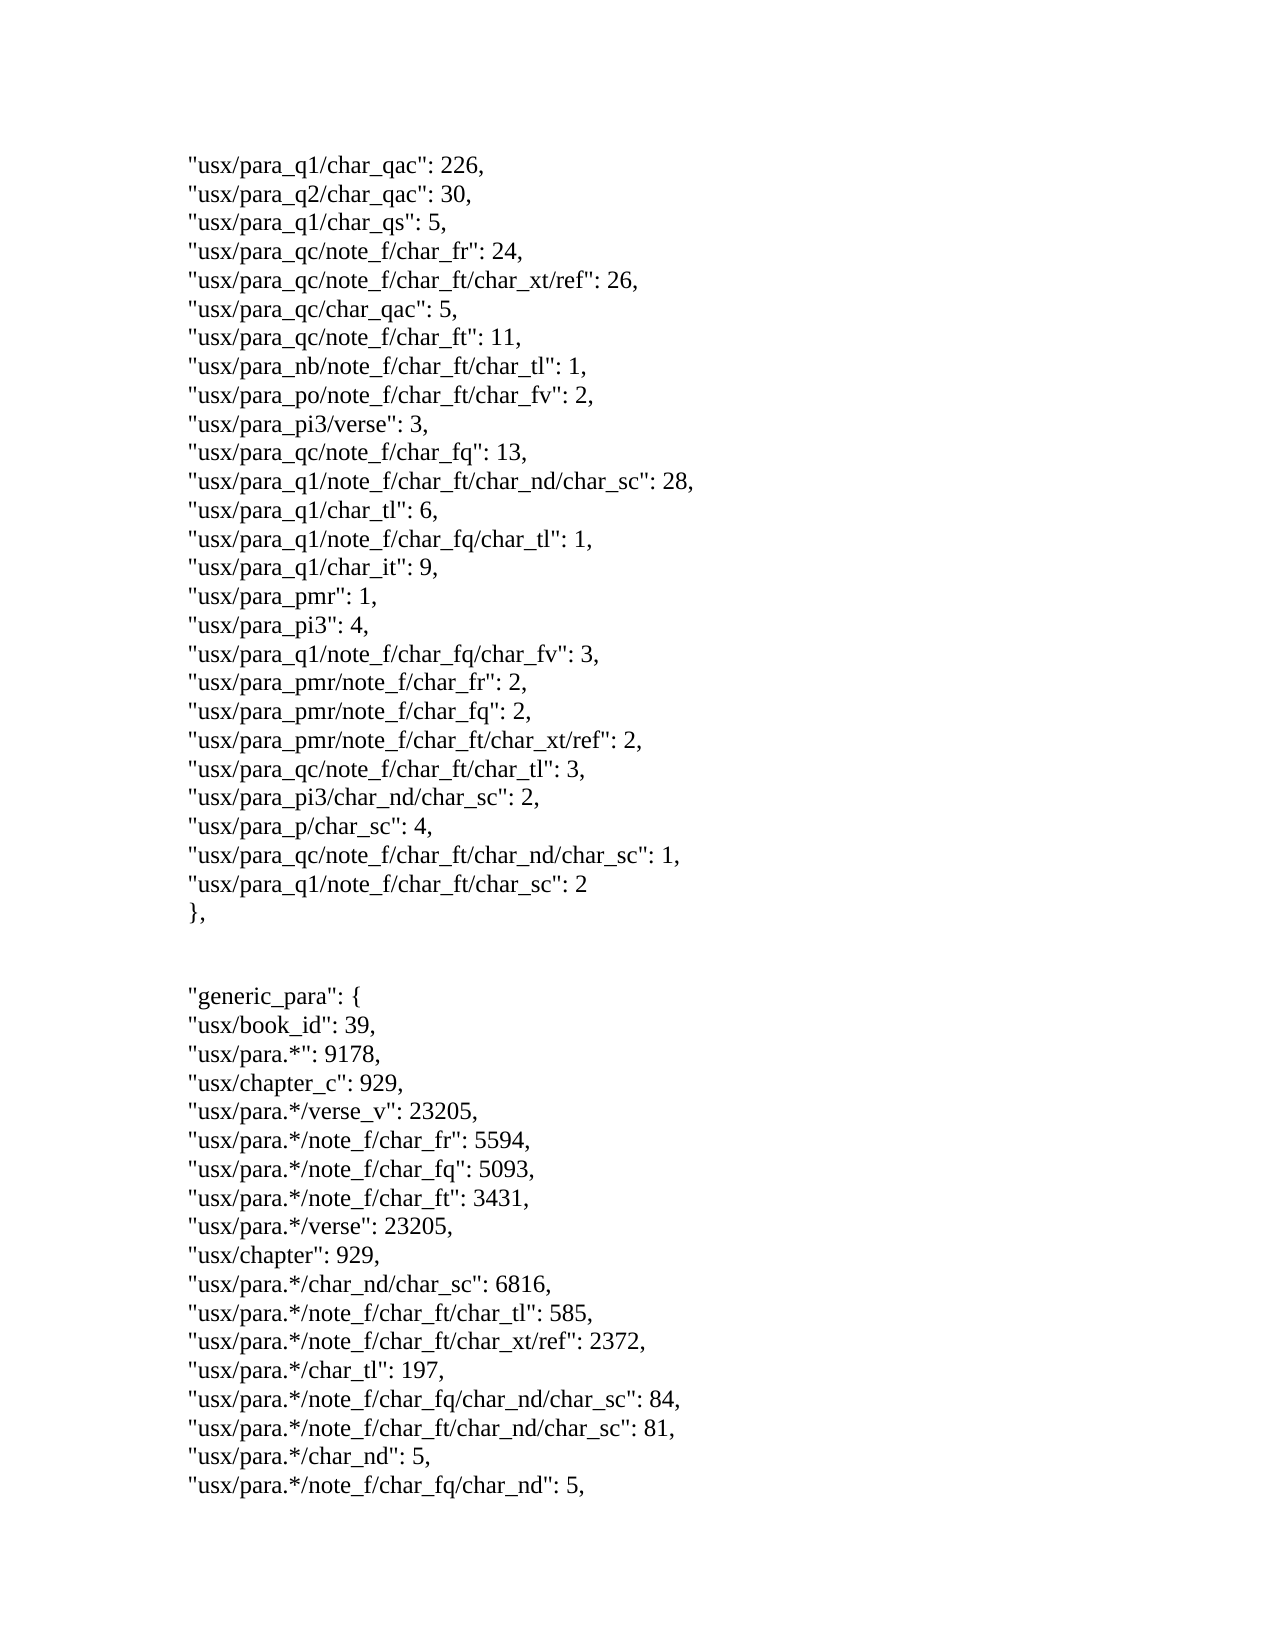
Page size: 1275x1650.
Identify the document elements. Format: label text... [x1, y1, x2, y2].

text "usx/para_q1/char_tl": 6, [187, 495, 1087, 524]
text "usx/para.*/verse_v": 23205, [187, 1096, 1087, 1125]
text "usx/para_qc/note_f/char_ft/char_xt/ref": 26, [187, 265, 1087, 294]
text "usx/para.*/verse": 23205, [187, 1211, 1087, 1240]
text "usx/para_pmr/note_f/char_fq": 2, [187, 696, 1087, 725]
text "usx/para_q2/char_qac": 30, [187, 179, 1087, 207]
text "usx/para.*/note_f/char_ft/char_tl": 585, [187, 1298, 1087, 1326]
text "usx/para_q1/char_it": 9, [187, 552, 1087, 581]
text "usx/para.*": 9178, [187, 1039, 1087, 1068]
text "usx/para_pmr/note_f/char_fr": 2, [187, 667, 1087, 696]
text "usx/para_qc/note_f/char_ft/char_tl": 3, [187, 754, 1087, 782]
text "usx/para_q1/note_f/char_fq/char_tl": 1, [187, 524, 1087, 552]
text "usx/para_q1/char_qs": 5, [187, 207, 1087, 236]
text "usx/para_q1/note_f/char_ft/char_sc": 2 [187, 869, 1087, 897]
text "usx/chapter": 929, [187, 1240, 1087, 1269]
text "usx/para_pi3/verse": 3, [187, 409, 1087, 437]
text "usx/para.*/note_f/char_fq/char_nd": 5, [187, 1470, 1087, 1499]
text "usx/para_p/char_sc": 4, [187, 811, 1087, 840]
text "usx/para.*/note_f/char_fq/char_nd/char_sc": 84, [187, 1384, 1087, 1413]
text "usx/book_id": 39, [187, 1010, 1087, 1039]
text "usx/para_po/note_f/char_ft/char_fv": 2, [187, 380, 1087, 409]
text "usx/para_pi3/char_nd/char_sc": 2, [187, 782, 1087, 811]
text "usx/para_qc/note_f/char_fq": 13, [187, 437, 1087, 466]
text "usx/para.*/char_nd": 5, [187, 1441, 1087, 1470]
text "usx/para_qc/char_qac": 5, [187, 294, 1087, 322]
text "usx/para_pi3": 4, [187, 610, 1087, 639]
text "generic_para": { [187, 981, 1087, 1010]
text "usx/para.*/note_f/char_ft/char_nd/char_sc": 81, [187, 1413, 1087, 1441]
text "usx/chapter_c": 929, [187, 1068, 1087, 1096]
text "usx/para_q1/char_qac": 226, [187, 150, 1087, 179]
text "usx/para.*/note_f/char_ft/char_xt/ref": 2372, [187, 1326, 1087, 1355]
text "usx/para.*/char_tl": 197, [187, 1355, 1087, 1384]
text "usx/para_qc/note_f/char_ft": 11, [187, 322, 1087, 351]
text }, [187, 897, 1087, 926]
text "usx/para.*/char_nd/char_sc": 6816, [187, 1269, 1087, 1298]
text "usx/para_pmr": 1, [187, 581, 1087, 610]
text "usx/para.*/note_f/char_fq": 5093, [187, 1154, 1087, 1183]
text "usx/para.*/note_f/char_ft": 3431, [187, 1183, 1087, 1211]
text "usx/para_pmr/note_f/char_ft/char_xt/ref": 2, [187, 725, 1087, 754]
text "usx/para_qc/note_f/char_fr": 24, [187, 236, 1087, 265]
text "usx/para_qc/note_f/char_ft/char_nd/char_sc": 1, [187, 840, 1087, 869]
text "usx/para_q1/note_f/char_ft/char_nd/char_sc": 28, [187, 466, 1087, 495]
text "usx/para_q1/note_f/char_fq/char_fv": 3, [187, 639, 1087, 667]
text "usx/para.*/note_f/char_fr": 5594, [187, 1125, 1087, 1154]
text "usx/para_nb/note_f/char_ft/char_tl": 1, [187, 351, 1087, 380]
